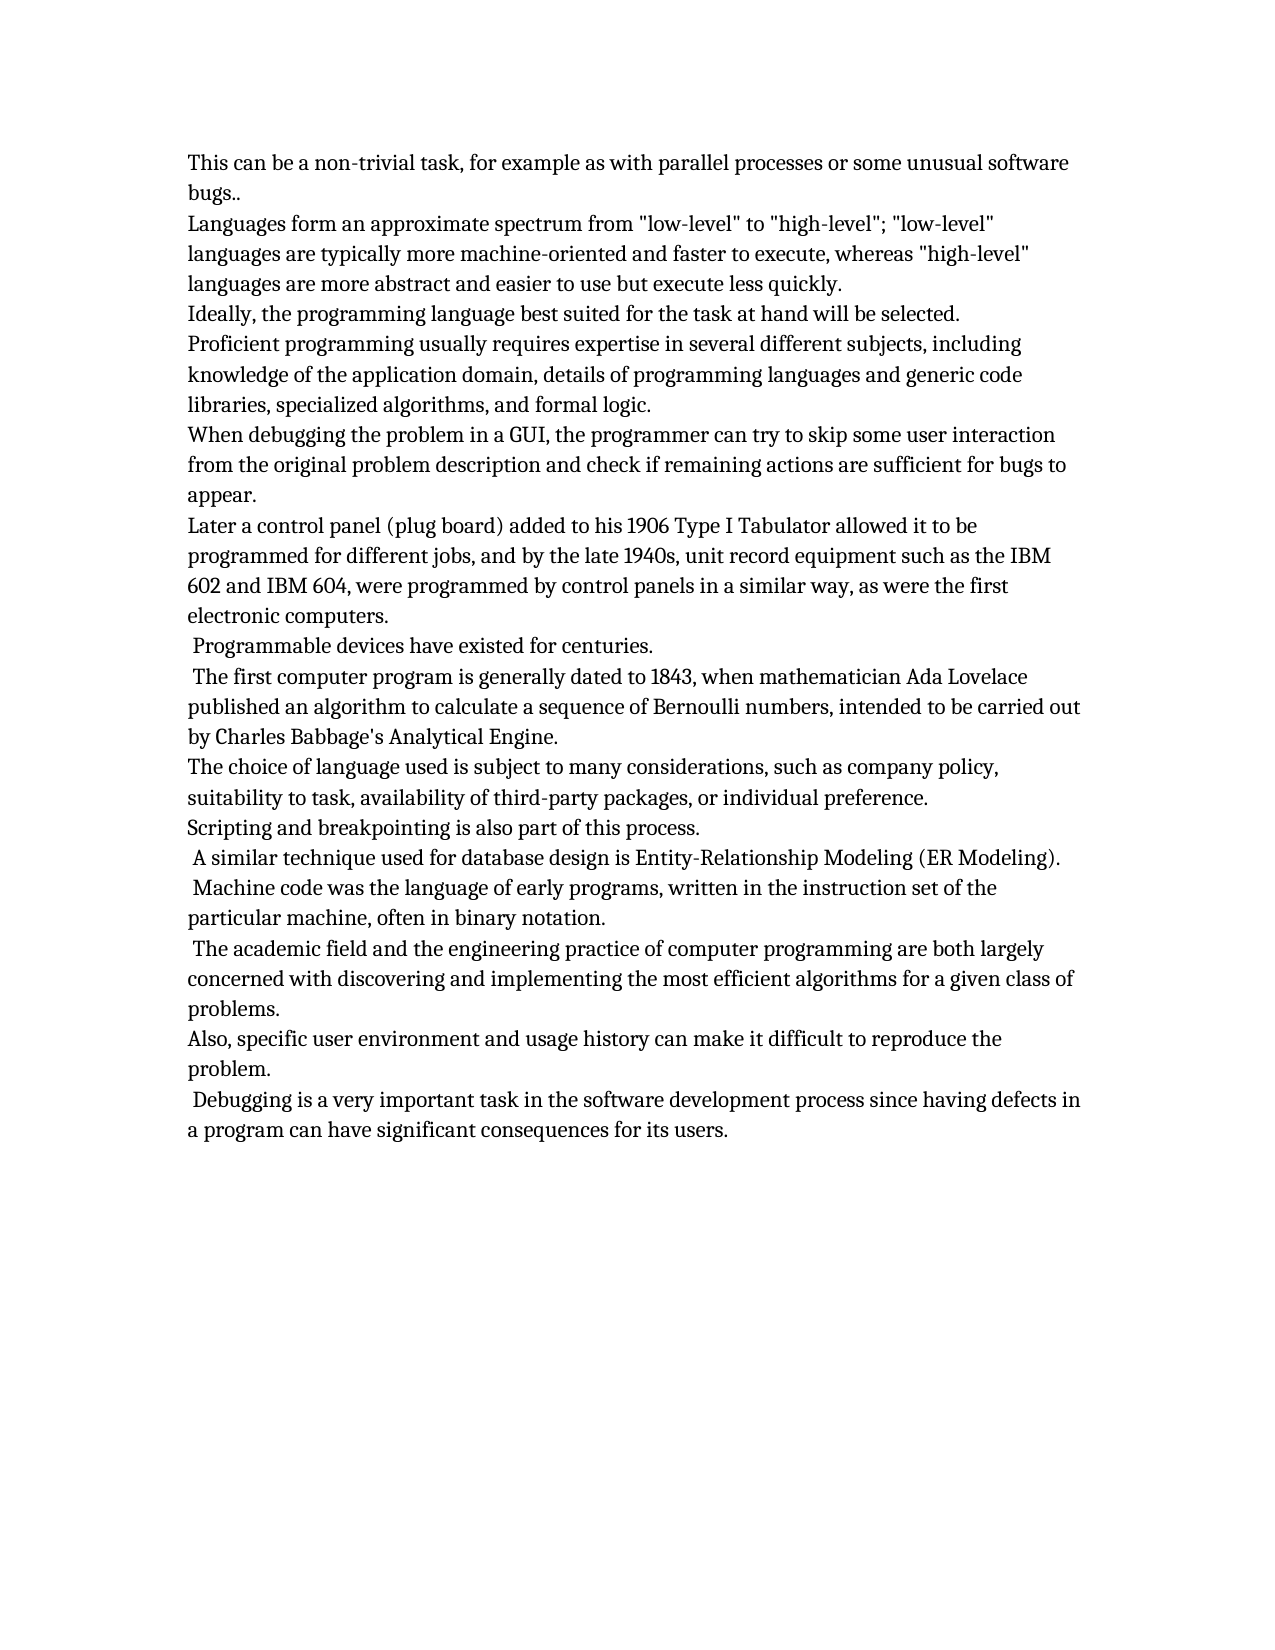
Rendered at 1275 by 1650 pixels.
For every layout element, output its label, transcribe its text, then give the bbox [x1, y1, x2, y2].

text This can be a non-trivial task, for example as with parallel processes or some unusual software bugs.. Languages form an approximate spectrum from "low-level" to "high-level"; "low-level" languages are typically more machine-oriented and faster to execute, whereas "high-level" languages are more abstract and easier to use but execute less quickly. Ideally, the programming language best suited for the task at hand will be selected. Proficient programming usually requires expertise in several different subjects, including knowledge of the application domain, details of programming languages and generic code libraries, specialized algorithms, and formal logic. When debugging the problem in a GUI, the programmer can try to skip some user interaction from the original problem description and check if remaining actions are sufficient for bugs to appear. Later a control panel (plug board) added to his 1906 Type I Tabulator allowed it to be programmed for different jobs, and by the late 1940s, unit record equipment such as the IBM 602 and IBM 604, were programmed by control panels in a similar way, as were the first electronic computers. Programmable devices have existed for centuries. The first computer program is generally dated to 1843, when mathematician Ada Lovelace published an algorithm to calculate a sequence of Bernoulli numbers, intended to be carried out by Charles Babbage's Analytical Engine. The choice of language used is subject to many considerations, such as company policy, suitability to task, availability of third-party packages, or individual preference. Scripting and breakpointing is also part of this process. A similar technique used for database design is Entity-Relationship Modeling (ER Modeling). Machine code was the language of early programs, written in the instruction set of the particular machine, often in binary notation. The academic field and the engineering practice of computer programming are both largely concerned with discovering and implementing the most efficient algorithms for a given class of problems. Also, specific user environment and usage history can make it difficult to reproduce the problem. Debugging is a very important task in the software development process since having defects in a program can have significant consequences for its users. [187, 150, 1087, 1143]
